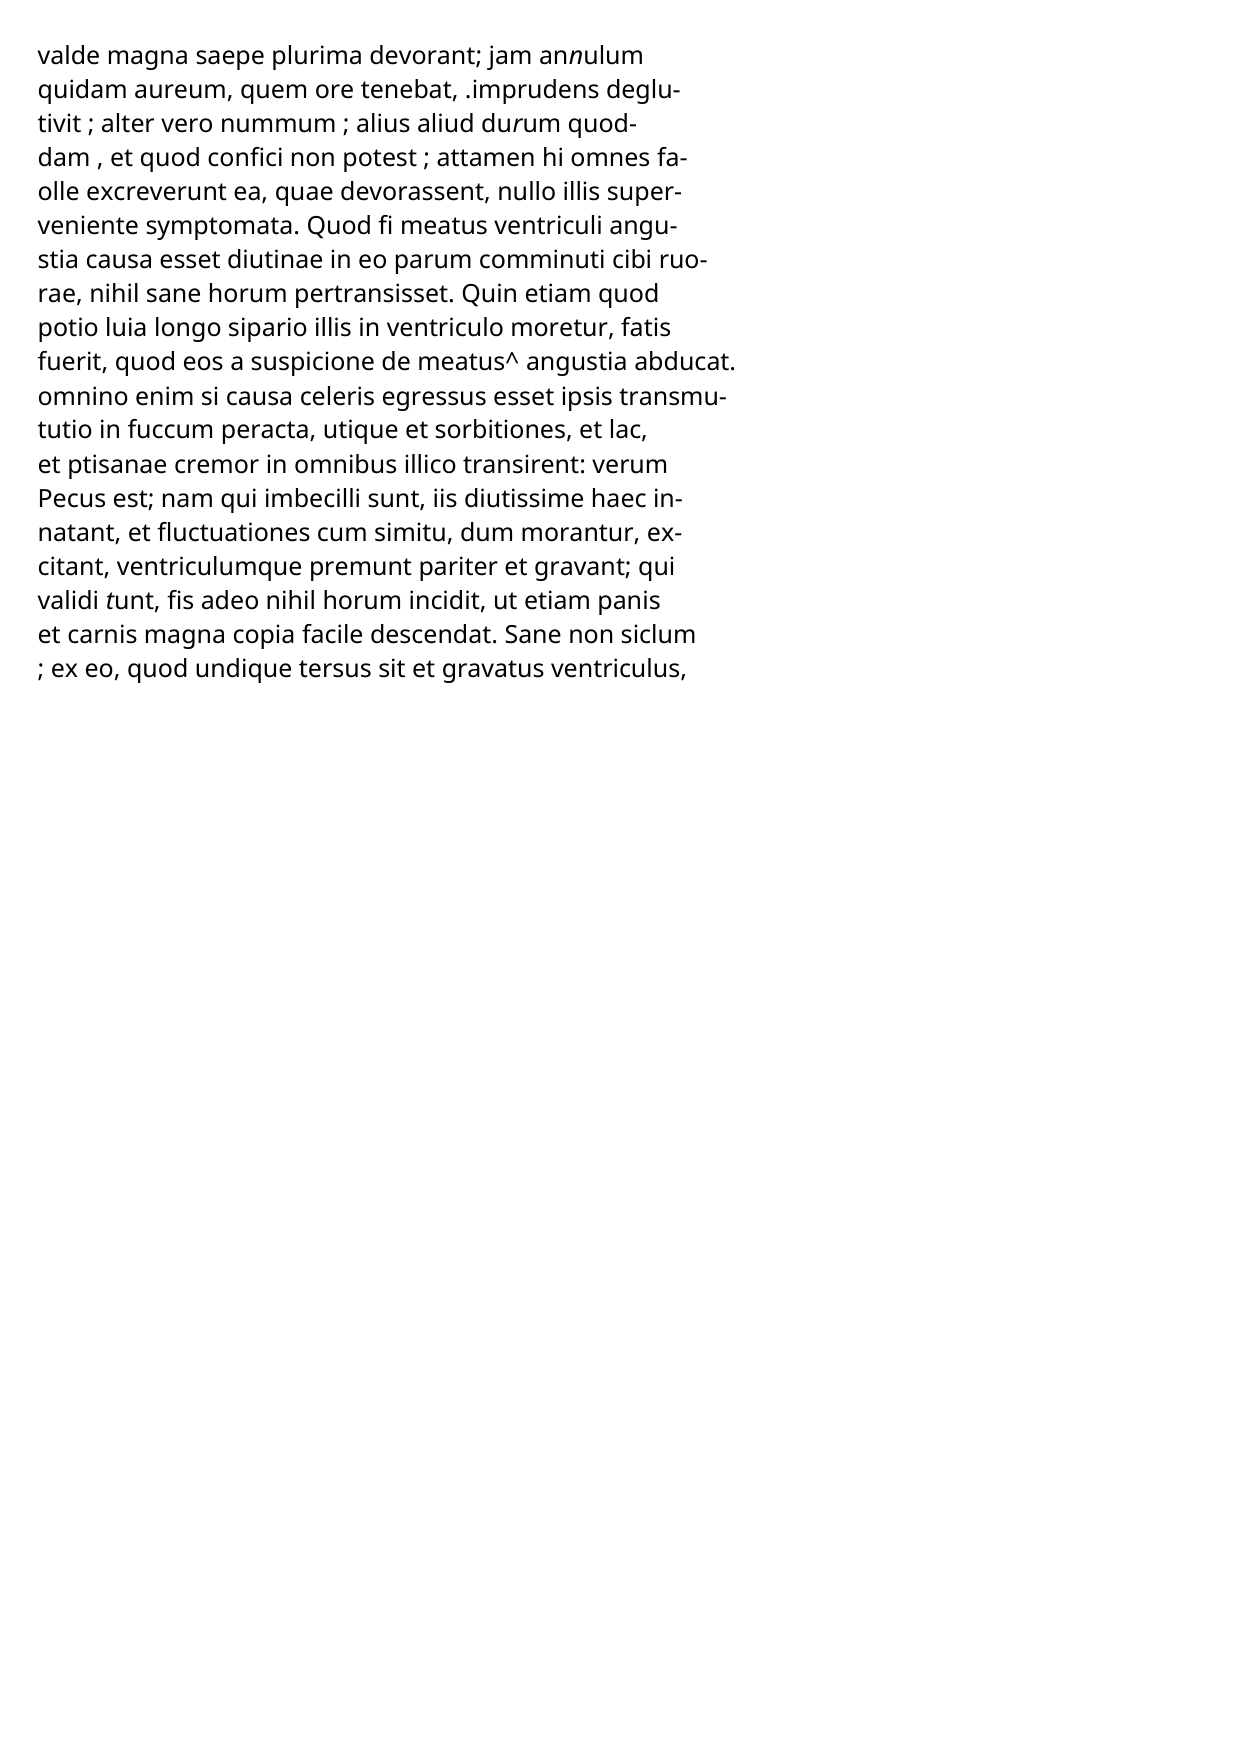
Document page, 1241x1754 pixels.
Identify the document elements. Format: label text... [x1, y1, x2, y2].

text valde magna saepe plurima devorant; jam annulum quidam aureum, quem ore tenebat, .imprudens deglu- tivit ; alter vero nummum ; alius aliud durum quod- dam , et quod confici non potest ; attamen hi omnes fa- olle excreverunt ea, quae devorassent, nullo illis super- veniente symptomata. Quod fi meatus ventriculi angu- stia causa esset diutinae in eo parum comminuti cibi ruo- rae, nihil sane horum pertransisset. Quin etiam quod potio luia longo sipario illis in ventriculo moretur, fatis fuerit, quod eos a suspicione de meatus^ angustia abducat. omnino enim si causa celeris egressus esset ipsis transmu- tutio in fuccum peracta, utique et sorbitiones, et lac, et ptisanae cremor in omnibus illico transirent: verum Pecus est; nam qui imbecilli sunt, iis diutissime haec in- natant, et fluctuationes cum simitu, dum morantur, ex- citant, ventriculumque premunt pariter et gravant; qui validi tunt, fis adeo nihil horum incidit, ut etiam panis et carnis magna copia facile descendat. Sane non siclum ; ex eo, quod undique tersus sit et gravatus ventriculus, [37, 37, 1203, 685]
